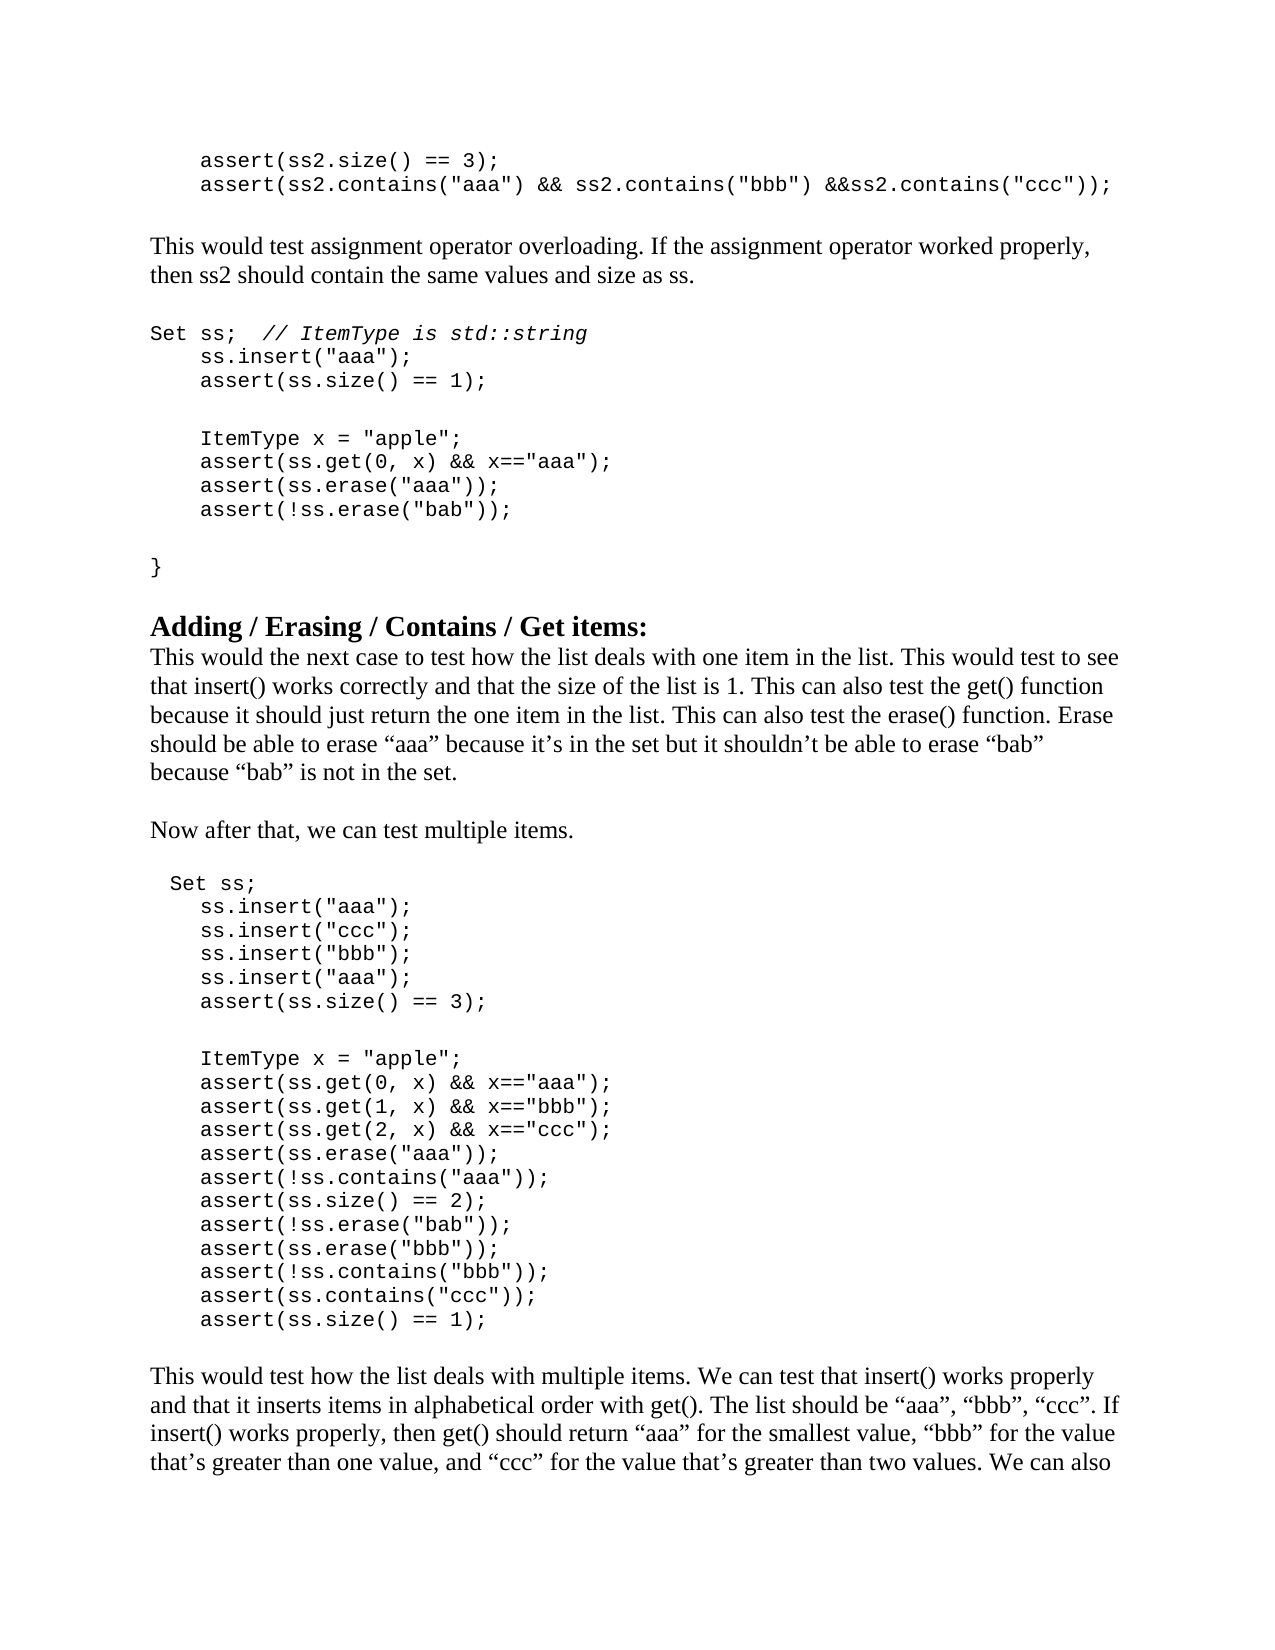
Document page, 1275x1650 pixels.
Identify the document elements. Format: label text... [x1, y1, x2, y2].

text assert(ss.erase("aaa")); [150, 1143, 1125, 1167]
text assert(ss.contains("ccc")); [150, 1285, 1125, 1308]
text assert(ss.size() == 1); [150, 370, 1125, 394]
text } [150, 557, 1125, 580]
text This would the next case to test how the list deals with one item in the list. This would test to see that insert() works correctly and that the size of the list is 1. This can also test the get() function because it should just return the one item in the list. This can also test the erase() function. Erase should be able to erase “aaa” because it’s in the set but it shouldn’t be able to erase “bab” because “bab” is not in the set. [150, 642, 1125, 786]
text assert(!ss.erase("bab")); [150, 499, 1125, 522]
text assert(ss.get(0, x) && x=="aaa"); [150, 1072, 1125, 1096]
text assert(ss.size() == 2); [150, 1190, 1125, 1214]
text This would test assignment operator overloading. If the assignment operator worked properly, then ss2 should contain the same values and size as ss. [150, 231, 1125, 289]
text assert(ss.erase("aaa")); [150, 475, 1125, 499]
text ss.insert("ccc"); [150, 920, 1125, 943]
text assert(ss.erase("bbb")); [150, 1238, 1125, 1261]
text assert(!ss.erase("bab")); [150, 1214, 1125, 1238]
text Adding / Erasing / Contains / Get items: [150, 609, 1125, 642]
text ss.insert("aaa"); [150, 896, 1125, 920]
text Set ss; // ItemType is std::string [150, 323, 1125, 347]
text ItemType x = "apple"; [150, 1048, 1125, 1072]
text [150, 1361, 1125, 1476]
text assert(ss.size() == 3); [150, 991, 1125, 1014]
text assert(ss2.contains("aaa") && ss2.contains("bbb") &&ss2.contains("ccc")); [150, 174, 1125, 197]
text Set ss; [150, 872, 1125, 896]
text ss.insert("bbb"); [150, 943, 1125, 967]
text ss.insert("aaa"); [150, 967, 1125, 991]
text assert(ss.size() == 1); [150, 1308, 1125, 1332]
text assert(ss.get(1, x) && x=="bbb"); [150, 1096, 1125, 1119]
text ss.insert("aaa"); [150, 347, 1125, 370]
text ItemType x = "apple"; [150, 428, 1125, 452]
text assert(!ss.contains("aaa")); [150, 1167, 1125, 1190]
text assert(ss.get(2, x) && x=="ccc"); [150, 1119, 1125, 1143]
text assert(ss2.size() == 3); [150, 150, 1125, 174]
text Now after that, we can test multiple items. [150, 815, 1125, 844]
text assert(!ss.contains("bbb")); [150, 1261, 1125, 1285]
text assert(ss.get(0, x) && x=="aaa"); [150, 452, 1125, 475]
